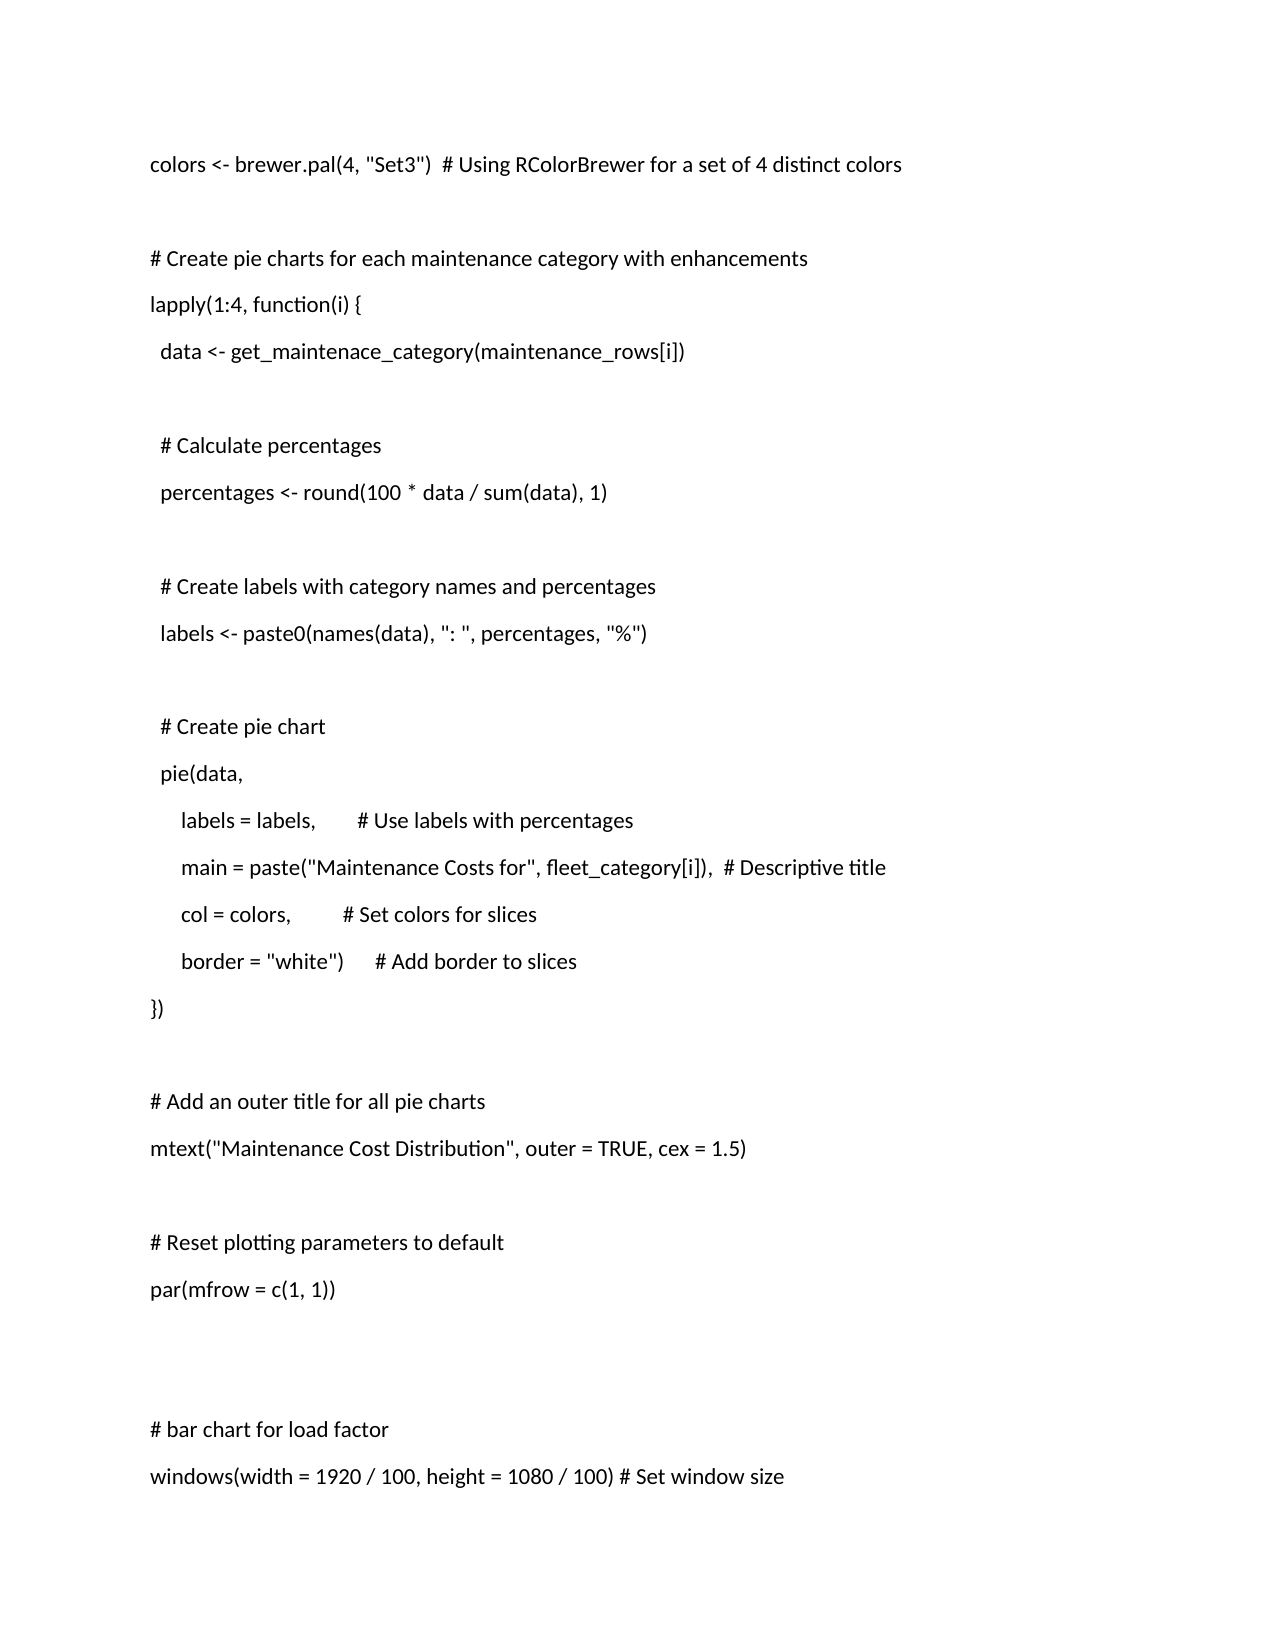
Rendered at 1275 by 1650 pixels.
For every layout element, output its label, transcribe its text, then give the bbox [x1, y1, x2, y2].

text main = paste("Maintenance Costs for", fleet_category[i]), # Descriptive title [150, 853, 1125, 881]
text windows(width = 1920 / 100, height = 1080 / 100) # Set window size [150, 1462, 1125, 1491]
text }) [150, 994, 1125, 1022]
text labels = labels, # Use labels with percentages [150, 806, 1125, 834]
text # bar chart for load factor [150, 1416, 1125, 1444]
text col = colors, # Set colors for slices [150, 900, 1125, 928]
text pie(data, [150, 759, 1125, 787]
text mtext("Maintenance Cost Distribution", outer = TRUE, cex = 1.5) [150, 1134, 1125, 1162]
text # Create labels with category names and percentages [150, 572, 1125, 600]
text # Calculate percentages [150, 431, 1125, 459]
text percentages <- round(100 * data / sum(data), 1) [150, 478, 1125, 506]
text # Create pie chart [150, 712, 1125, 741]
text border = "white") # Add border to slices [150, 947, 1125, 975]
text lapply(1:4, function(i) { [150, 291, 1125, 319]
text # Add an outer title for all pie charts [150, 1087, 1125, 1116]
text data <- get_maintenace_category(maintenance_rows[i]) [150, 337, 1125, 366]
text labels <- paste0(names(data), ": ", percentages, "%") [150, 619, 1125, 647]
text colors <- brewer.pal(4, "Set3") # Using RColorBrewer for a set of 4 distinct colors [150, 150, 1125, 178]
text par(mfrow = c(1, 1)) [150, 1275, 1125, 1303]
text # Reset plotting parameters to default [150, 1228, 1125, 1256]
text # Create pie charts for each maintenance category with enhancements [150, 244, 1125, 272]
